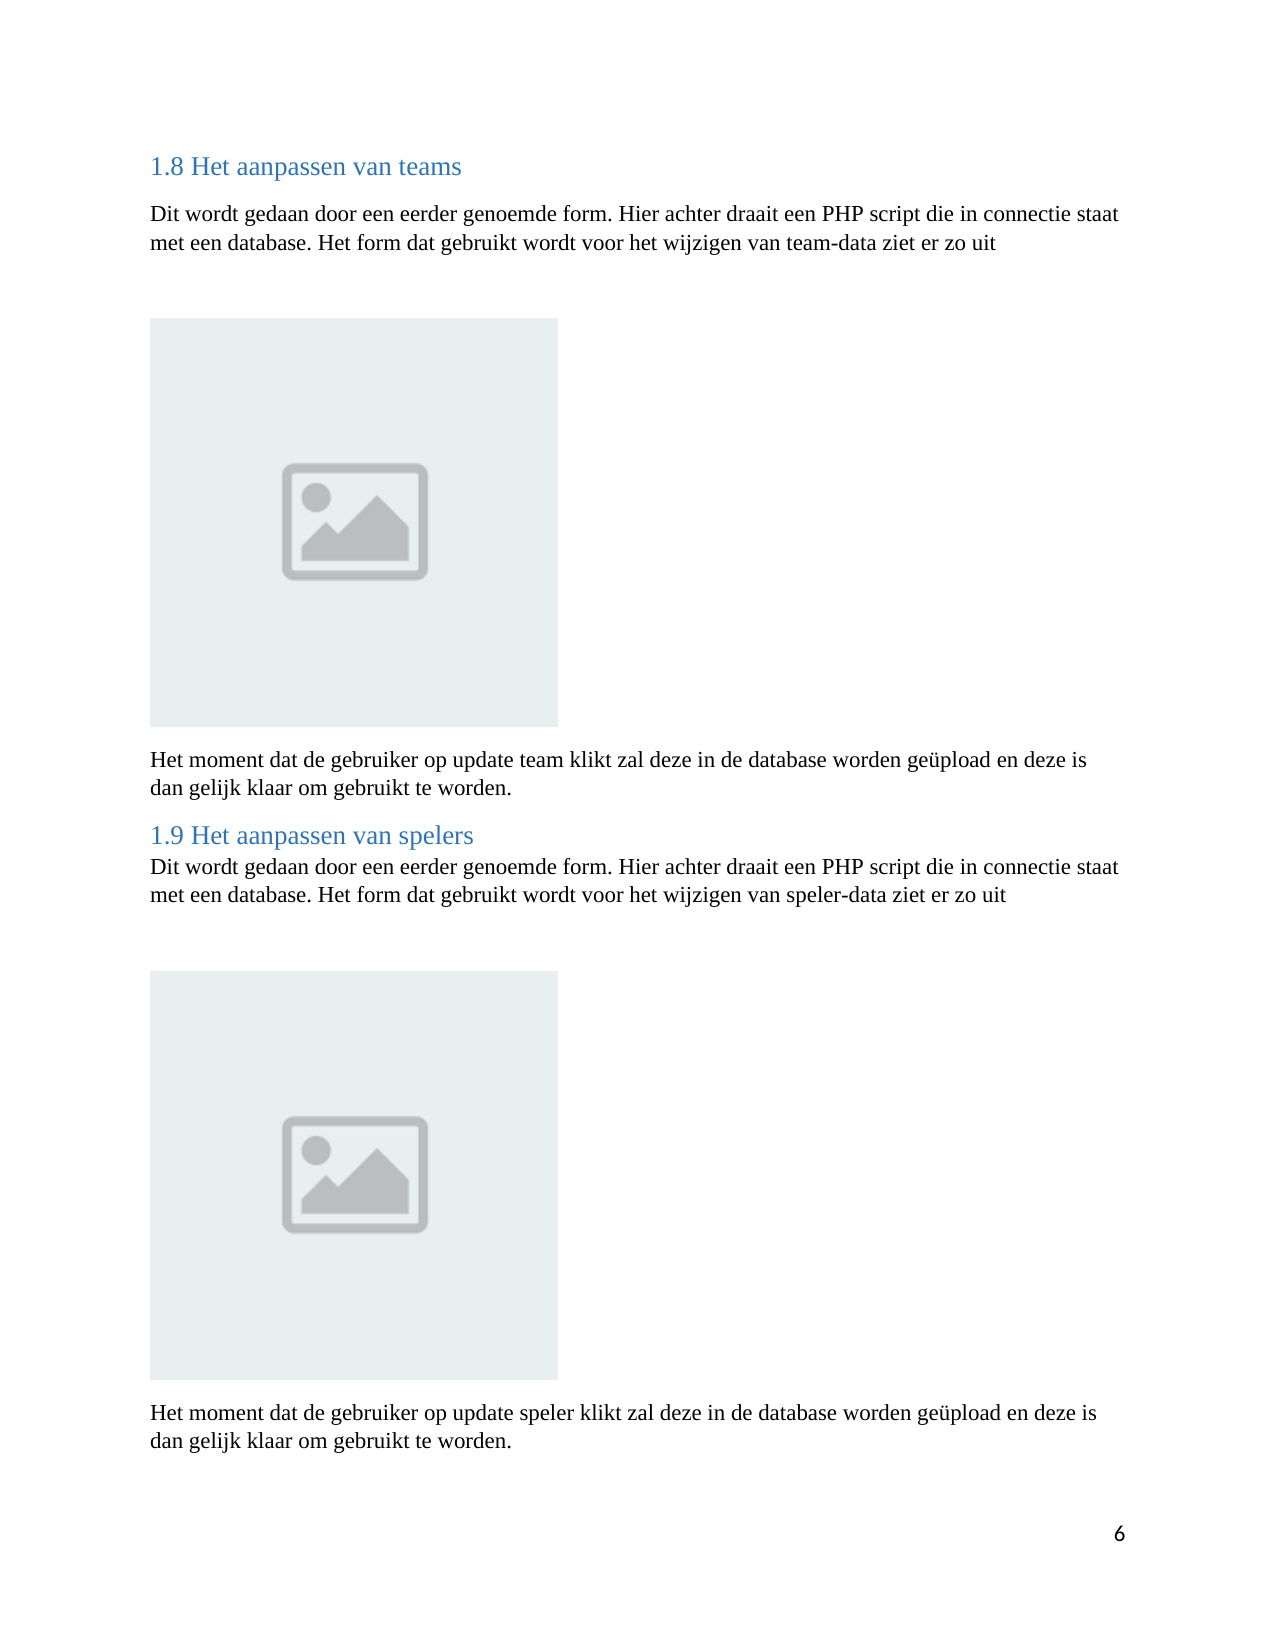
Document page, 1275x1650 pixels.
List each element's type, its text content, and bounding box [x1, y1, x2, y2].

picture [150, 971, 559, 1380]
text Het moment dat de gebruiker op update team klikt zal deze in de database worden geüpload en deze is dan gelijk klaar om gebruikt te worden. [150, 746, 1125, 801]
subtitle 1.9 Het aanpassen van spelers [150, 819, 1125, 851]
text Het moment dat de gebruiker op update speler klikt zal deze in de database worden geüpload en deze is dan gelijk klaar om gebruikt te worden. [150, 1398, 1125, 1453]
picture [150, 318, 559, 727]
text Dit wordt gedaan door een eerder genoemde form. Hier achter draait een PHP script die in connectie staat met een database. Het form dat gebruikt wordt voor het wijzigen van speler-data ziet er zo uit [150, 853, 1125, 908]
text Dit wordt gedaan door een eerder genoemde form. Hier achter draait een PHP script die in connectie staat met een database. Het form dat gebruikt wordt voor het wijzigen van team-data ziet er zo uit [150, 200, 1125, 255]
text 1.8 Het aanpassen van teams [150, 150, 1125, 181]
